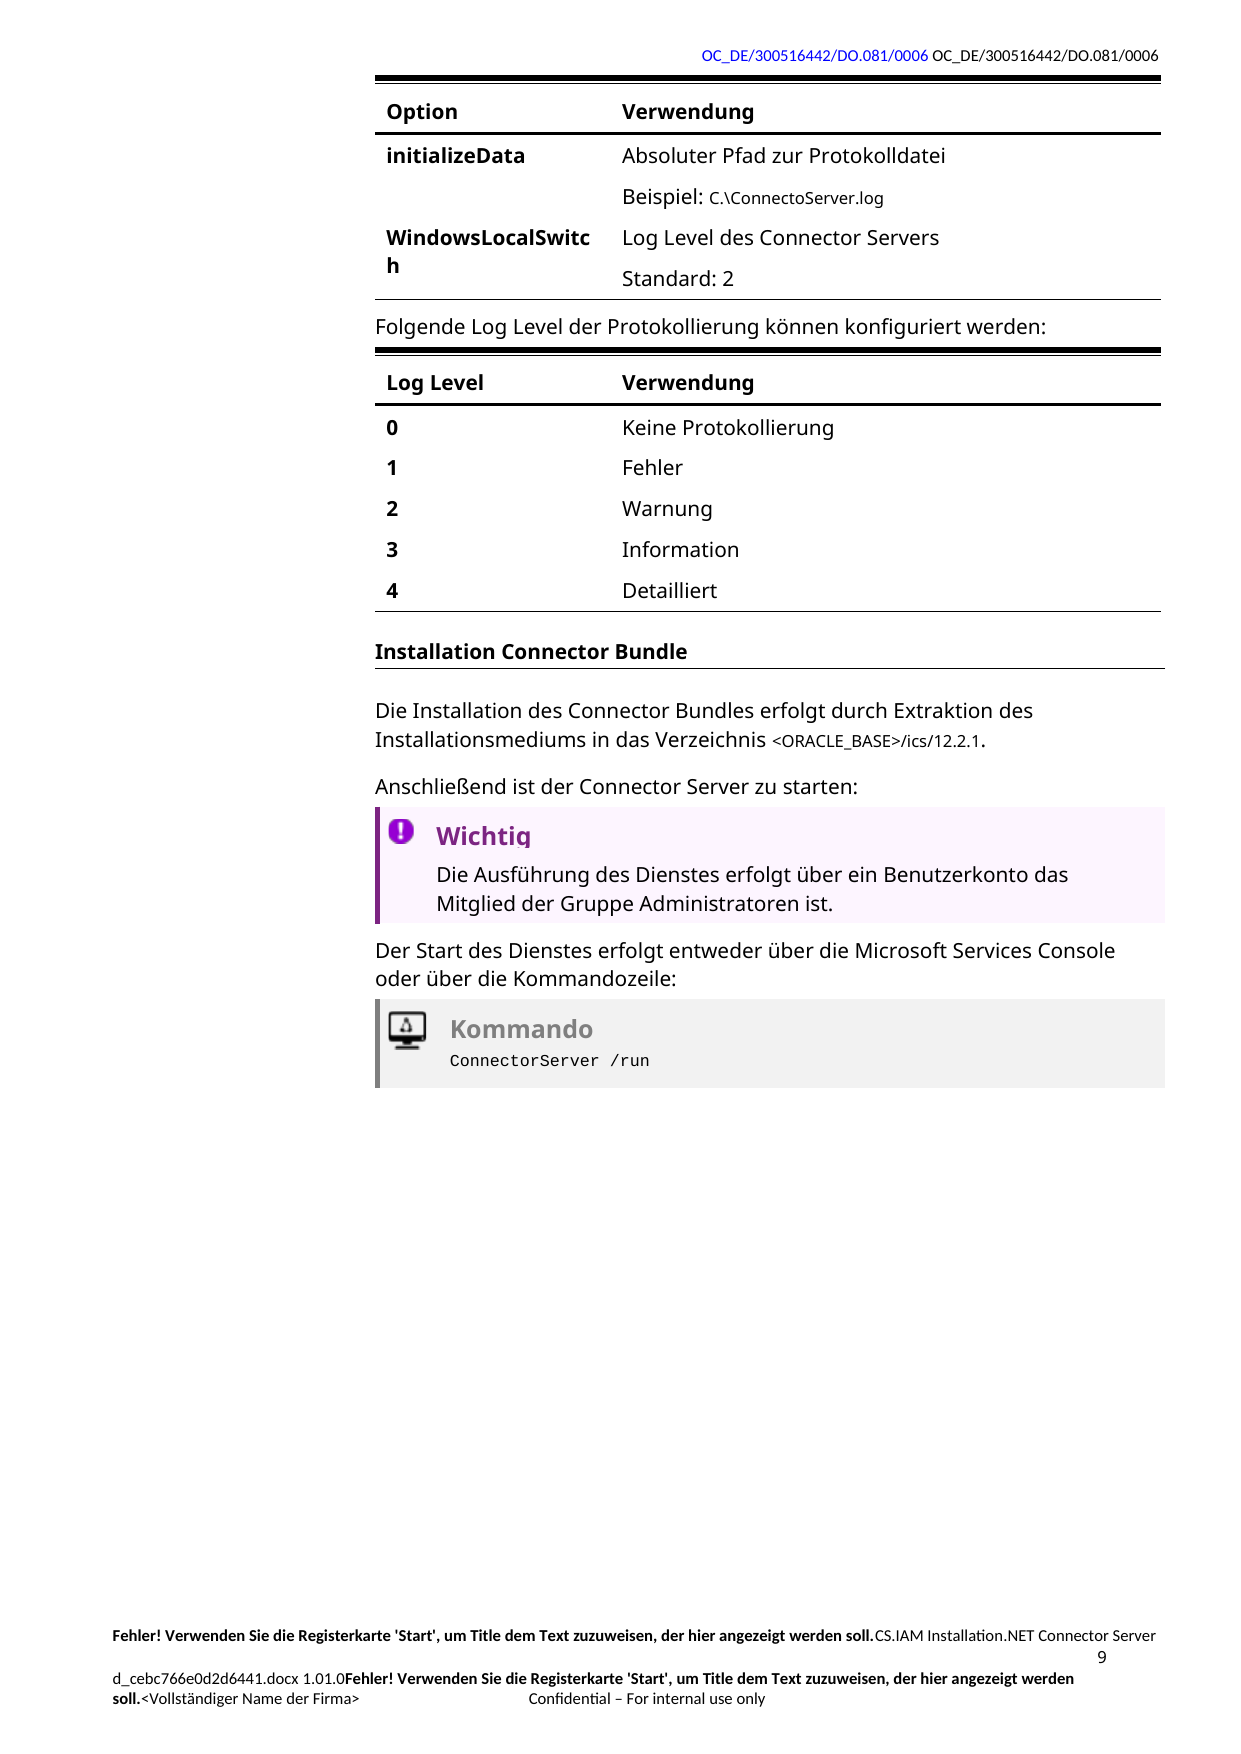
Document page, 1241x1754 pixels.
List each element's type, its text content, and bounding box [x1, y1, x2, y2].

table_cell ConnectorServer /run [438, 1041, 1165, 1088]
table_header Verwendung [611, 356, 1161, 403]
text Anschließend ist der Connector Server zu starten: [375, 772, 1165, 800]
text Die Installation des Connector Bundles erfolgt durch Extraktion des Installationsmediums in das Verzeichnis <ORACLE_BASE>/ics/12.2.1. [375, 696, 1165, 753]
table_header Wichtig [425, 807, 1165, 848]
table_header Log Level [375, 356, 611, 403]
picture [388, 1011, 427, 1050]
subtitle Installation Connector Bundle [375, 637, 1165, 668]
table_header Option [375, 84, 611, 132]
table_cell Die Ausführung des Dienstes erfolgt über ein Benutzerkonto das Mitglied der Gruppe Administratoren ist. [425, 848, 1165, 923]
table_cell 2 [375, 488, 611, 529]
table_cell 4 [375, 570, 611, 611]
table_cell Information [611, 529, 1161, 570]
table_cell Keine Protokollierung [611, 406, 1161, 447]
table_cell 0 [375, 406, 611, 447]
table_cell Warnung [611, 488, 1161, 529]
table_cell WindowsLocalSwitch [375, 217, 611, 298]
table_cell Detailliert [611, 570, 1161, 611]
text Der Start des Dienstes erfolgt entweder über die Microsoft Services Console oder über die Kommandozeile: [375, 936, 1165, 993]
picture [388, 819, 414, 844]
table_header [380, 807, 425, 923]
table_cell Fehler [611, 447, 1161, 488]
table_cell Log Level des Connector Servers Standard: 2 [611, 217, 1161, 298]
table_header [380, 999, 438, 1088]
table_cell 3 [375, 529, 611, 570]
table_header Kommando [438, 999, 1165, 1041]
table_header Verwendung [611, 84, 1161, 132]
table_cell initializeData [375, 135, 611, 217]
text Folgende Log Level der Protokollierung können konfiguriert werden: [375, 312, 1165, 340]
table_cell Absoluter Pfad zur Protokolldatei Beispiel: C.\ConnectoServer.log [611, 135, 1161, 217]
table_cell 1 [375, 447, 611, 488]
